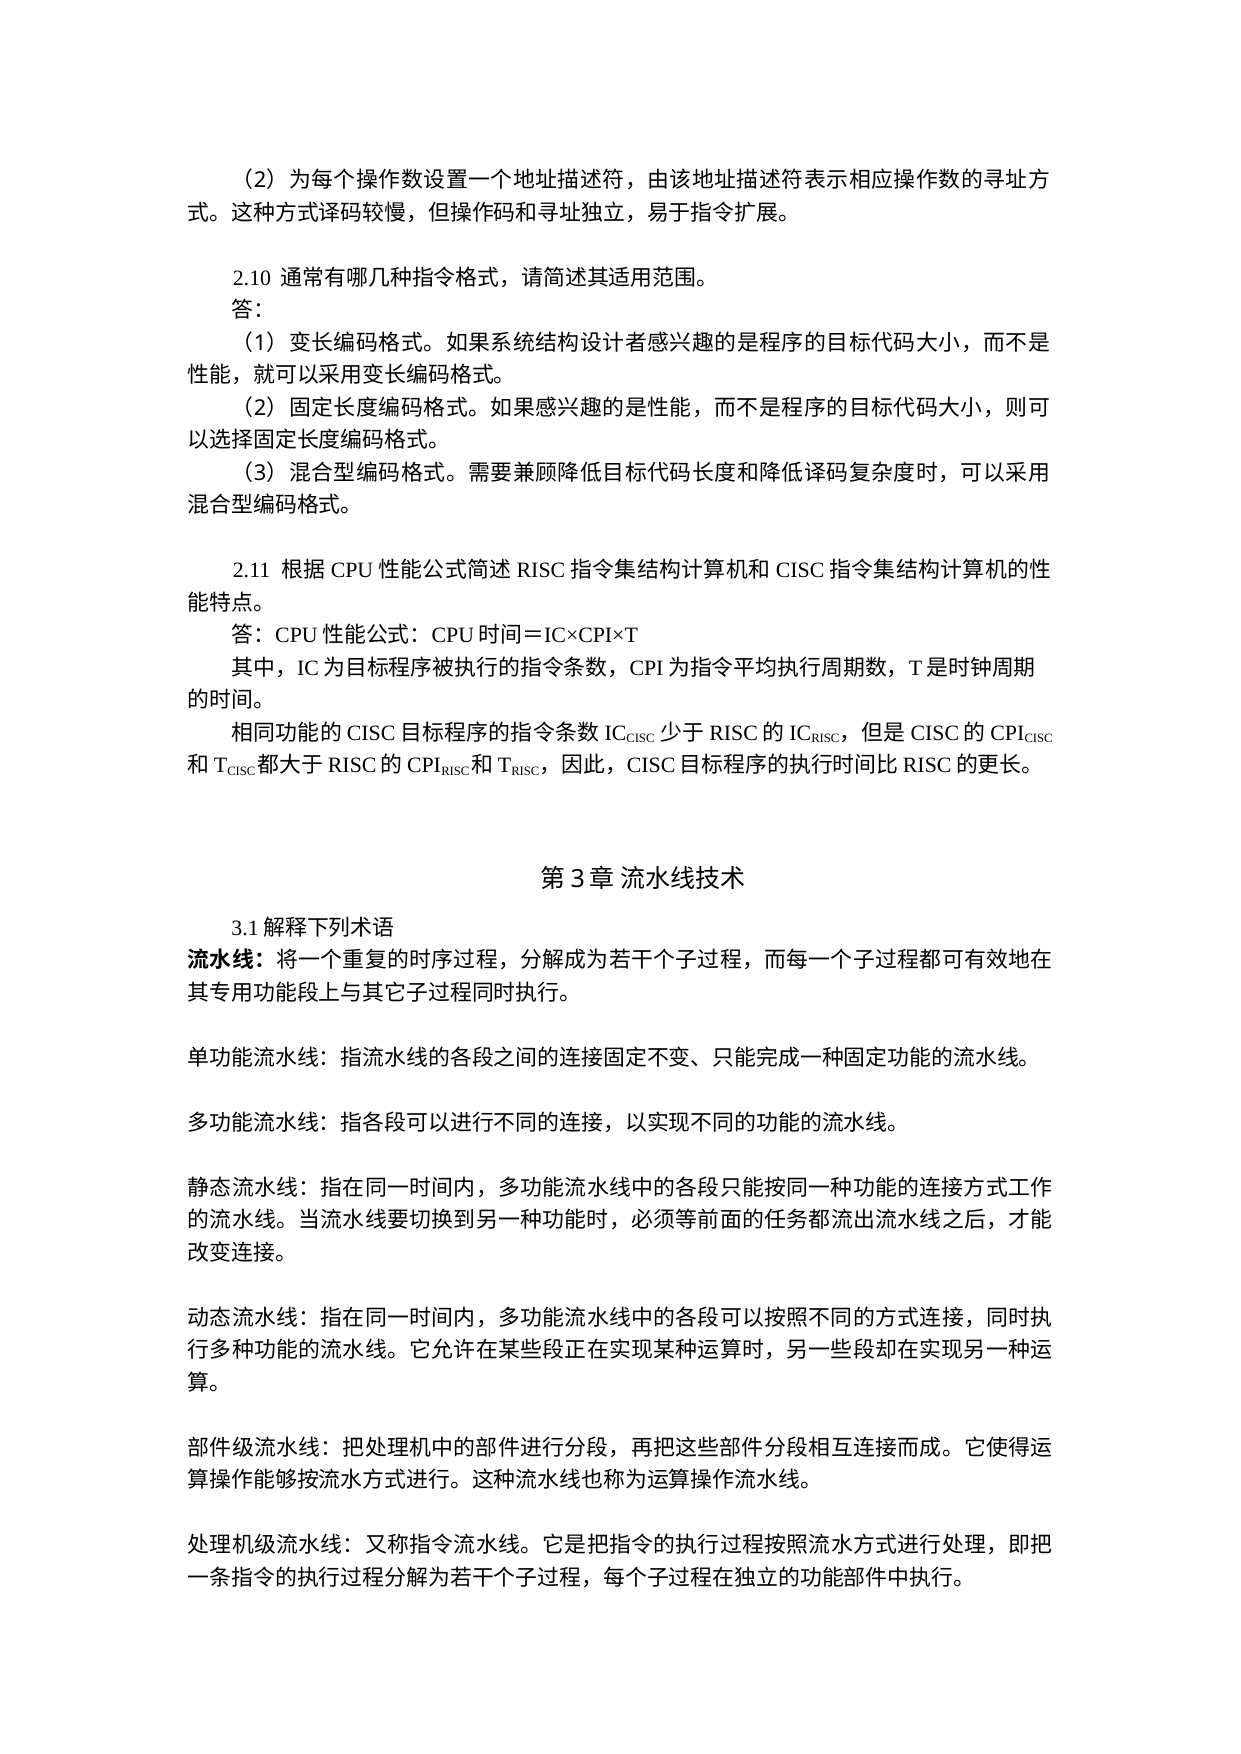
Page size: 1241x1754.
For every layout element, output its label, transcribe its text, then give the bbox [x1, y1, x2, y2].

text （2）为每个操作数设置一个地址描述符，由该地址描述符表示相应操作数的寻址方式。这种方式译码较慢，但操作码和寻址独立，易于指令扩展。 [187, 162, 1053, 227]
text 部件级流水线：把处理机中的部件进行分段，再把这些部件分段相互连接而成。它使得运算操作能够按流水方式进行。这种流水线也称为运算操作流水线。 [187, 1429, 1053, 1494]
list 通常有哪几种指令格式，请简述其适用范围。 [187, 259, 1053, 292]
text （1）变长编码格式。如果系统结构设计者感兴趣的是程序的目标代码大小，而不是性能，就可以采用变长编码格式。 [187, 324, 1053, 389]
text （3）混合型编码格式。需要兼顾降低目标代码长度和降低译码复杂度时，可以采用混合型编码格式。 [187, 454, 1053, 519]
text 答： [187, 292, 1053, 324]
text 处理机级流水线：又称指令流水线。它是把指令的执行过程按照流水方式进行处理，即把一条指令的执行过程分解为若干个子过程，每个子过程在独立的功能部件中执行。 [187, 1527, 1053, 1592]
list 根据CPU性能公式简述RISC指令集结构计算机和CISC指令集结构计算机的性能特点。 [187, 552, 1053, 617]
text 相同功能的CISC目标程序的指令条数ICCISC 少于RISC的ICRISC，但是CISC的CPICISC和TCISC都大于RISC的CPIRISC和TRISC，因此，CISC目标程序的执行时间比RISC的更长。 [187, 714, 1053, 779]
text 流水线：将一个重复的时序过程，分解成为若干个子过程，而每一个子过程都可有效地在其专用功能段上与其它子过程同时执行。 [187, 942, 1053, 1007]
text 第3章 流水线技术 [187, 844, 1053, 909]
text 答：CPU性能公式：CPU时间＝IC×CPI×T [187, 617, 1053, 649]
text 3.1解释下列术语 [187, 909, 1053, 942]
text 静态流水线：指在同一时间内，多功能流水线中的各段只能按同一种功能的连接方式工作的流水线。当流水线要切换到另一种功能时，必须等前面的任务都流出流水线之后，才能改变连接。 [187, 1169, 1053, 1267]
text 其中，IC为目标程序被执行的指令条数，CPI为指令平均执行周期数，T是时钟周期的时间。 [187, 649, 1053, 714]
text 单功能流水线：指流水线的各段之间的连接固定不变、只能完成一种固定功能的流水线。 [187, 1039, 1053, 1072]
text （2）固定长度编码格式。如果感兴趣的是性能，而不是程序的目标代码大小，则可以选择固定长度编码格式。 [187, 389, 1053, 454]
text 多功能流水线：指各段可以进行不同的连接，以实现不同的功能的流水线。 [187, 1104, 1053, 1137]
text 动态流水线：指在同一时间内，多功能流水线中的各段可以按照不同的方式连接，同时执行多种功能的流水线。它允许在某些段正在实现某种运算时，另一些段却在实现另一种运算。 [187, 1299, 1053, 1397]
